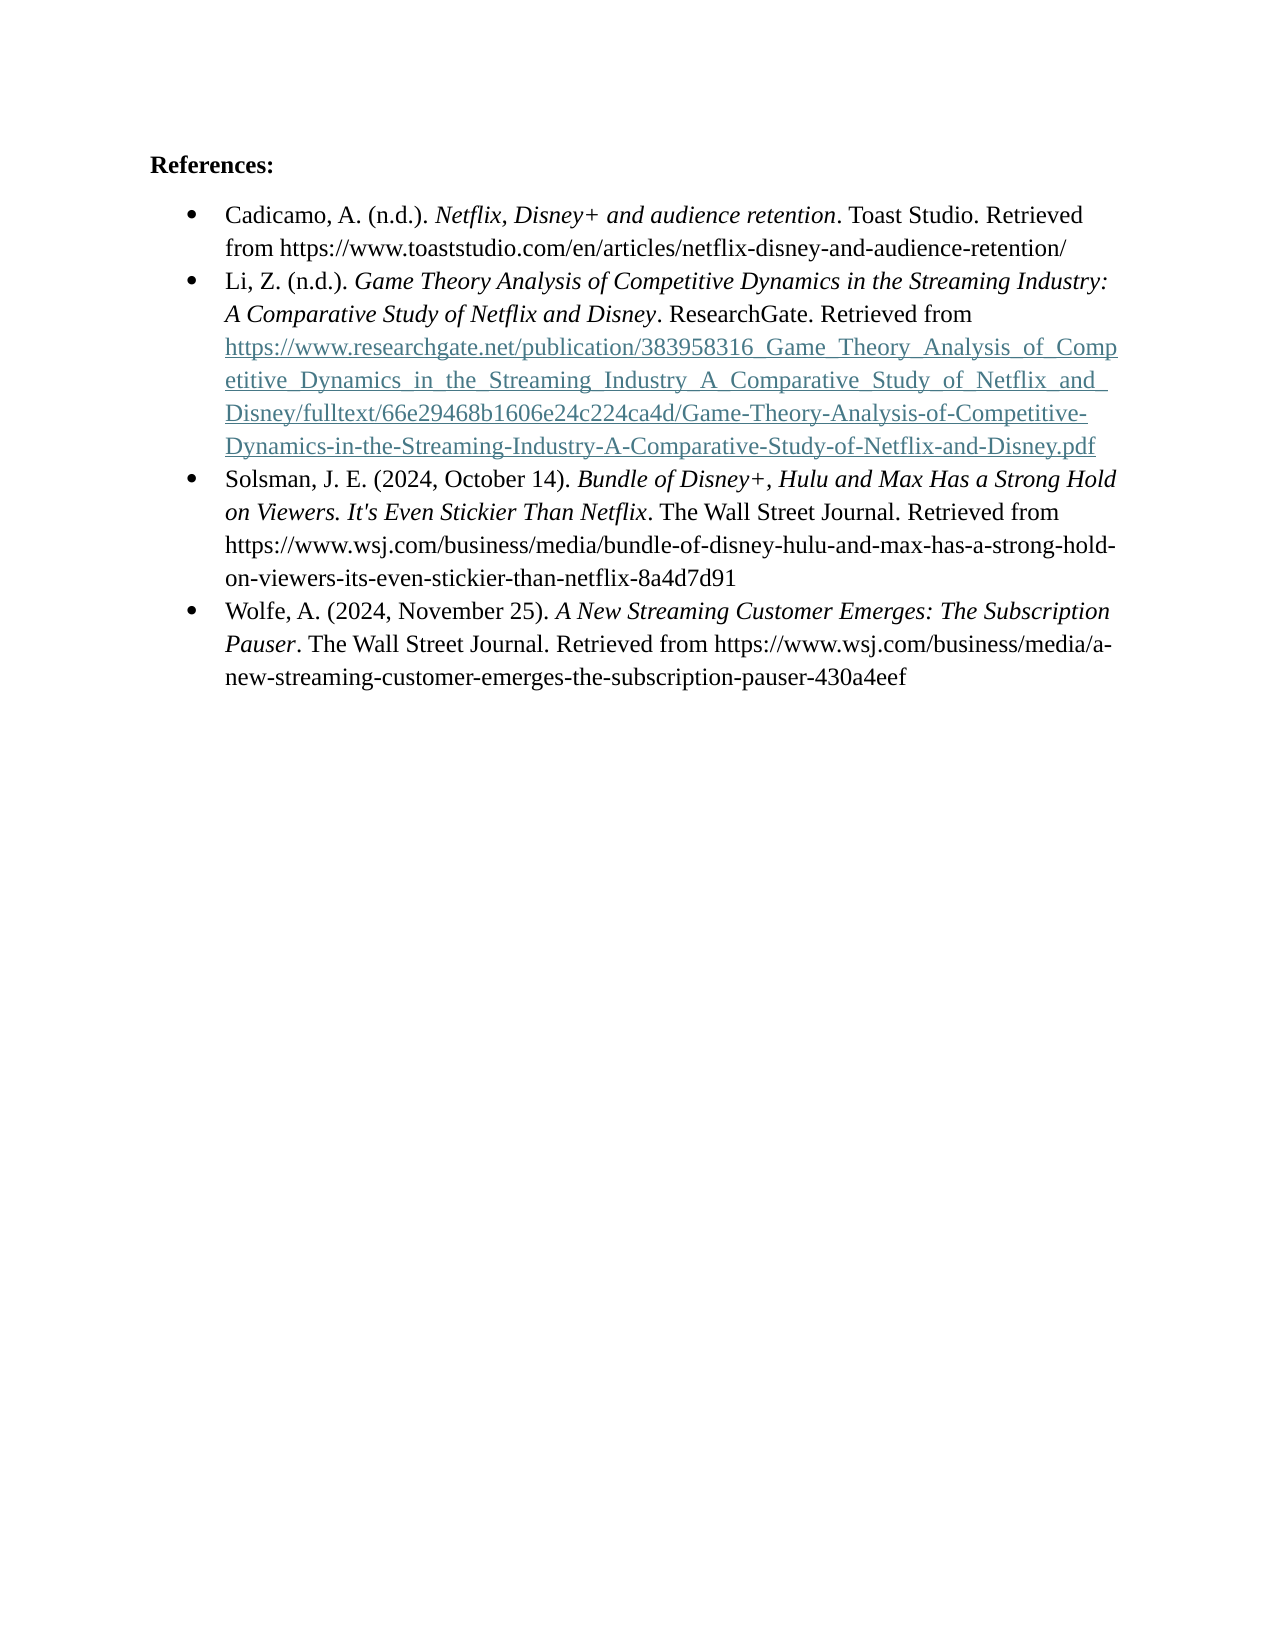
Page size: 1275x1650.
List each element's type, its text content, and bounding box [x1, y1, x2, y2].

text References: [150, 150, 1125, 179]
list Li, Z. (n.d.). Game Theory Analysis of Competitive Dynamics in the Streaming Industry: A Comparative Study of Netflix and Disney. ResearchGate. Retrieved from https://www.researchgate.net/publication/383958316_Game_Theory_Analysis_of_Competitive_Dynamics_in_the_Streaming_Industry_A_Comparative_Study_of_Netflix_and_Disney/fulltext/66e29468b1606e24c224ca4d/Game-Theory-Analysis-of-Competitive-Dynamics-in-the-Streaming-Industry-A-Comparative-Study-of-Netflix-and-Disney.pdf [187, 266, 1125, 459]
list Solsman, J. E. (2024, October 14). Bundle of Disney+, Hulu and Max Has a Strong Hold on Viewers. It's Even Stickier Than Netflix. The Wall Street Journal. Retrieved from https://www.wsj.com/business/media/bundle-of-disney-hulu-and-max-has-a-strong-hold-on-viewers-its-even-stickier-than-netflix-8a4d7d91 [187, 464, 1125, 592]
list Wolfe, A. (2024, November 25). A New Streaming Customer Emerges: The Subscription Pauser. The Wall Street Journal. Retrieved from https://www.wsj.com/business/media/a-new-streaming-customer-emerges-the-subscription-pauser-430a4eef [187, 596, 1125, 691]
list Cadicamo, A. (n.d.). Netflix, Disney+ and audience retention. Toast Studio. Retrieved from https://www.toaststudio.com/en/articles/netflix-disney-and-audience-retention/ [187, 200, 1125, 261]
